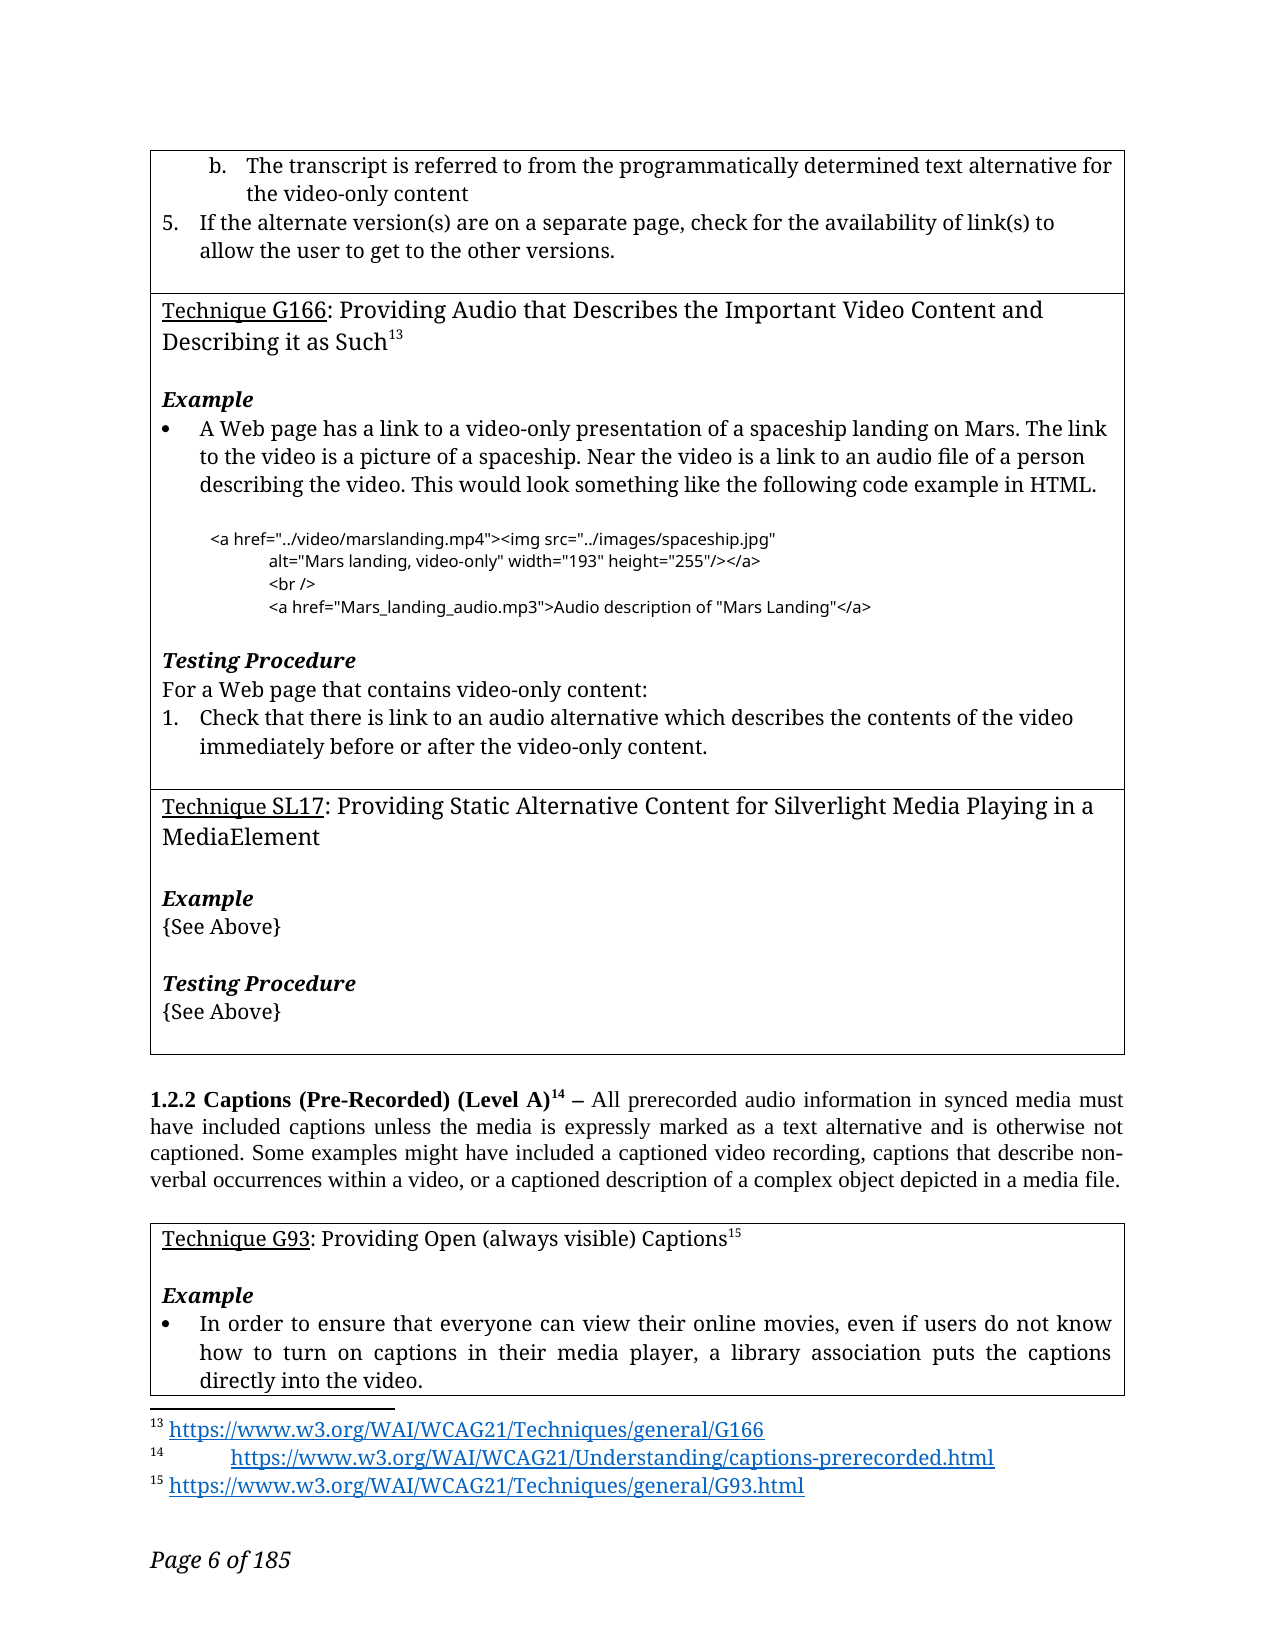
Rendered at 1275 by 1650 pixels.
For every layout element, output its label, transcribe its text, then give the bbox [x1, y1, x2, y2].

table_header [151, 151, 1124, 293]
table_cell Technique G166: Providing Audio that Describes the Important Video Content and Describing it as Such Example A Web page has a link to a video-only presentation of a spaceship landing on Mars. The link to the video is a picture of a spaceship. Near the video is a link to an audio file of a person describing the video. This would look something like the following code example in HTML. <a href="../video/marslanding.mp4"><img src="../images/spaceship.jpg" alt="Mars landing, video-only" width="193" height="255"/></a> <br /> <a href="Mars_landing_audio.mp3">Audio description of "Mars Landing"</a> Testing Procedure For a Web page that contains video-only content: Check that there is link to an audio alternative which describes the contents of the video immediately before or after the video-only content. [151, 294, 1124, 789]
text 1.2.2 Captions (Pre-Recorded) (Level A) – All prerecorded audio information in synced media must have included captions unless the media is expressly marked as a text alternative and is otherwise not captioned. Some examples might have included a captioned video recording, captions that describe non-verbal occurrences within a video, or a captioned description of a complex object depicted in a media file. [150, 1087, 1125, 1192]
table_cell Technique SL17: Providing Static Alternative Content for Silverlight Media Playing in a MediaElement Example {See Above} Testing Procedure {See Above} [151, 790, 1124, 1054]
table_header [151, 1224, 1124, 1395]
